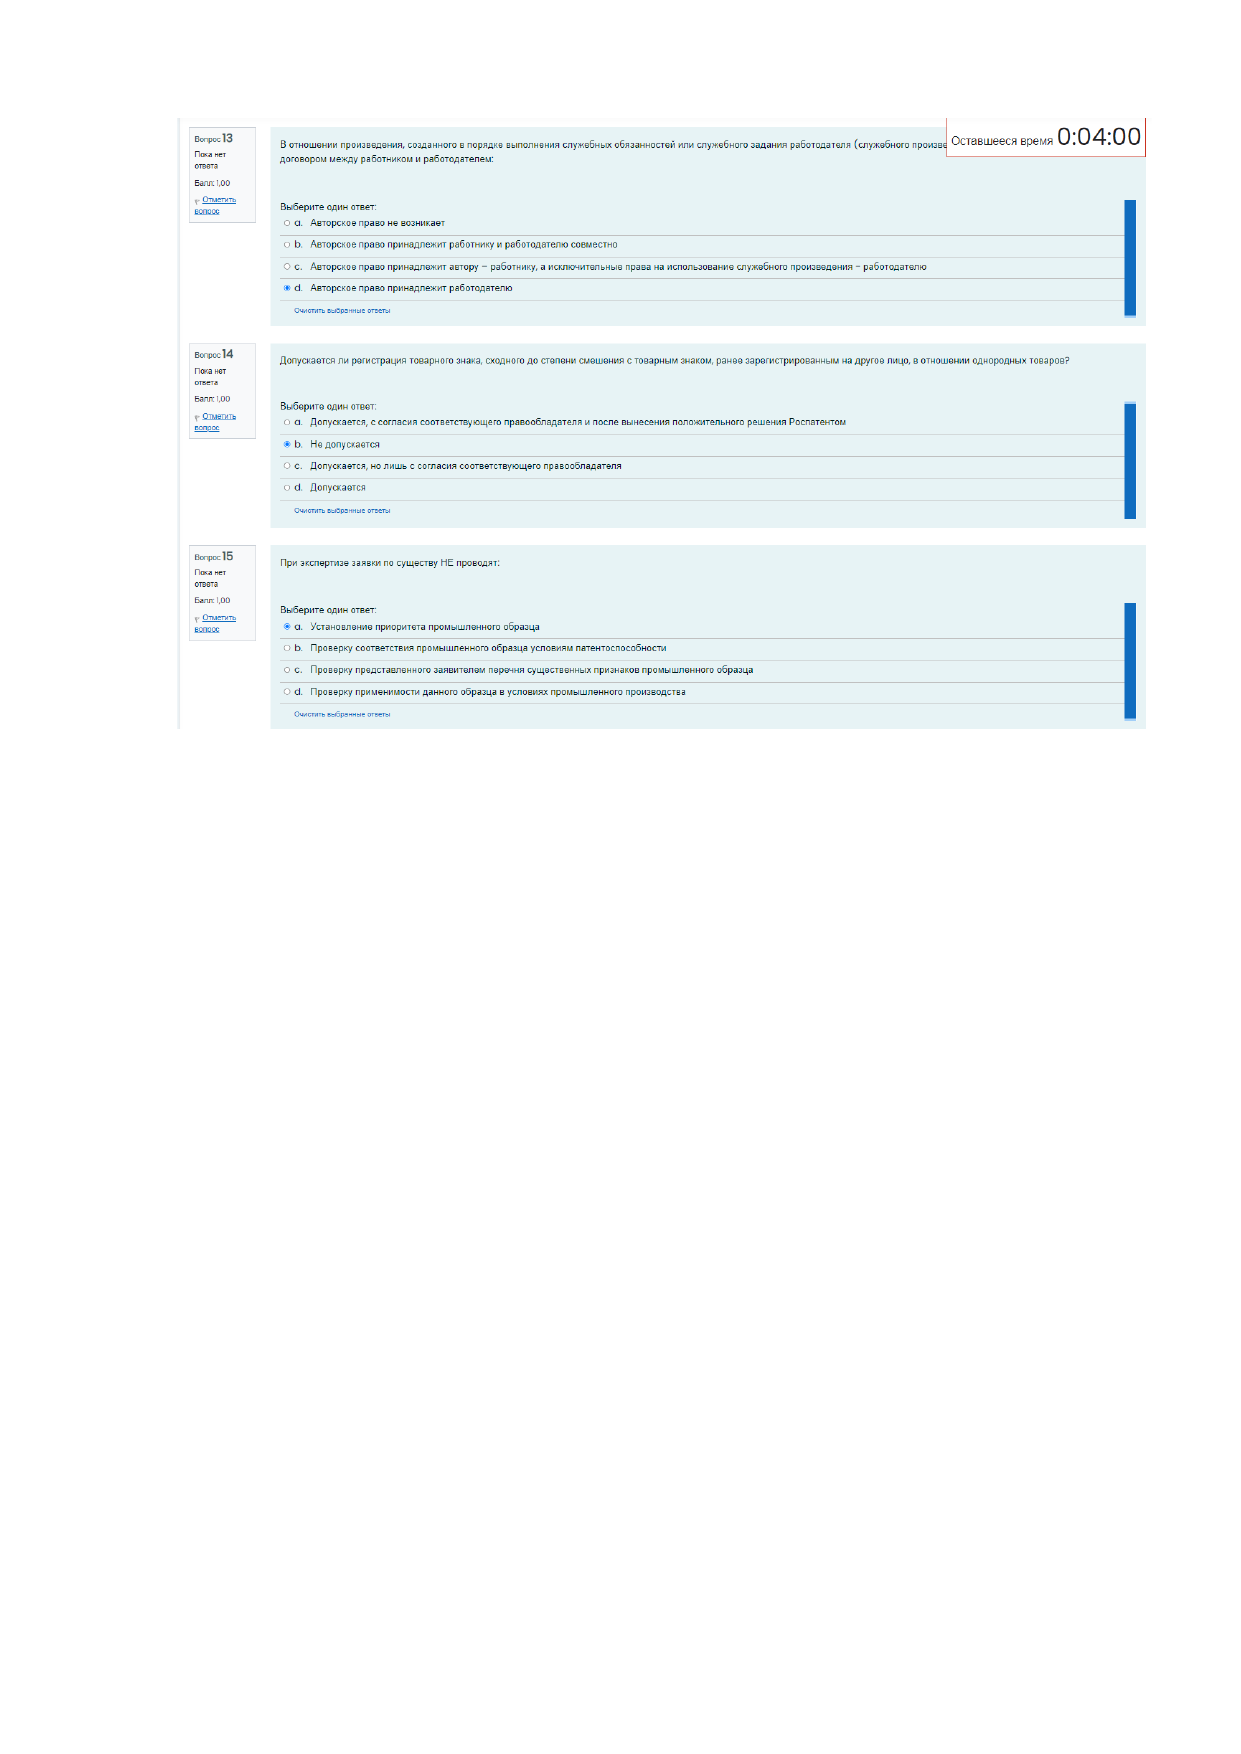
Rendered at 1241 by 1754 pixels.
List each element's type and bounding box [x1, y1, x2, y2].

picture [177, 118, 1152, 729]
